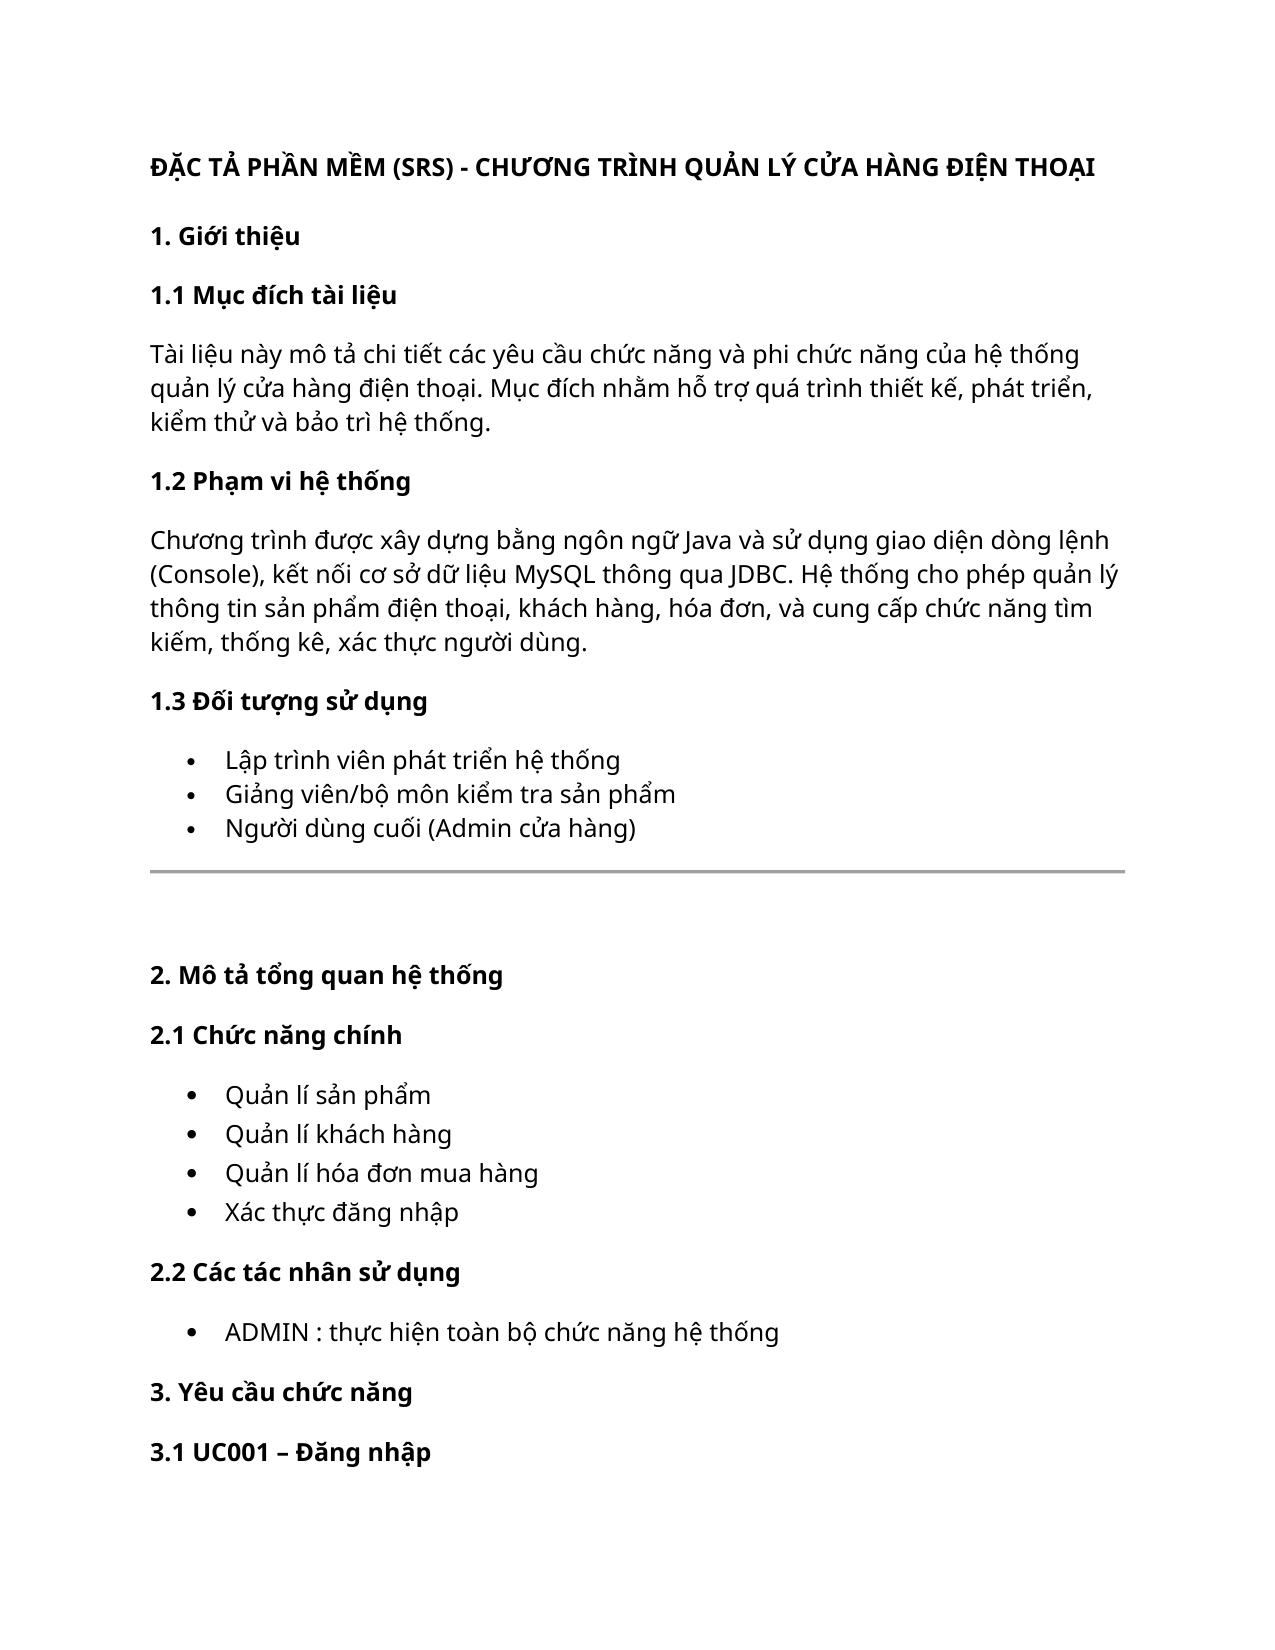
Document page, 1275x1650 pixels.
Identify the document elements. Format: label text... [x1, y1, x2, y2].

text 1.1 Mục đích tài liệu [150, 277, 1125, 311]
text Chương trình được xây dựng bằng ngôn ngữ Java và sử dụng giao diện dòng lệnh (Console), kết nối cơ sở dữ liệu MySQL thông qua JDBC. Hệ thống cho phép quản lý thông tin sản phẩm điện thoại, khách hàng, hóa đơn, và cung cấp chức năng tìm kiếm, thống kê, xác thực người dùng. [150, 523, 1125, 659]
list Xác thực đăng nhập [187, 1195, 1125, 1229]
text 2. Mô tả tổng quan hệ thống [150, 957, 1125, 991]
text 1. Giới thiệu [150, 218, 1125, 252]
list Giảng viên/bộ môn kiểm tra sản phẩm [187, 777, 1125, 811]
list Quản lí hóa đơn mua hàng [187, 1156, 1125, 1190]
text ĐẶC TẢ PHẦN MỀM (SRS) - CHƯƠNG TRÌNH QUẢN LÝ CỬA HÀNG ĐIỆN THOẠI [150, 150, 1125, 184]
text 2.2 Các tác nhân sử dụng [150, 1255, 1125, 1289]
text 3.1 UC001 – Đăng nhập [150, 1435, 1125, 1469]
list ADMIN : thực hiện toàn bộ chức năng hệ thống [187, 1315, 1125, 1349]
list Người dùng cuối (Admin cửa hàng) [187, 811, 1125, 845]
text 1.2 Phạm vi hệ thống [150, 464, 1125, 498]
list Quản lí sản phẩm [187, 1077, 1125, 1111]
text Tài liệu này mô tả chi tiết các yêu cầu chức năng và phi chức năng của hệ thống quản lý cửa hàng điện thoại. Mục đích nhằm hỗ trợ quá trình thiết kế, phát triển, kiểm thử và bảo trì hệ thống. [150, 336, 1125, 439]
text 2.1 Chức năng chính [150, 1017, 1125, 1051]
text 1.3 Đối tượng sử dụng [150, 684, 1125, 718]
list Quản lí khách hàng [187, 1116, 1125, 1151]
list Lập trình viên phát triển hệ thống [187, 743, 1125, 777]
text 3. Yêu cầu chức năng [150, 1375, 1125, 1409]
